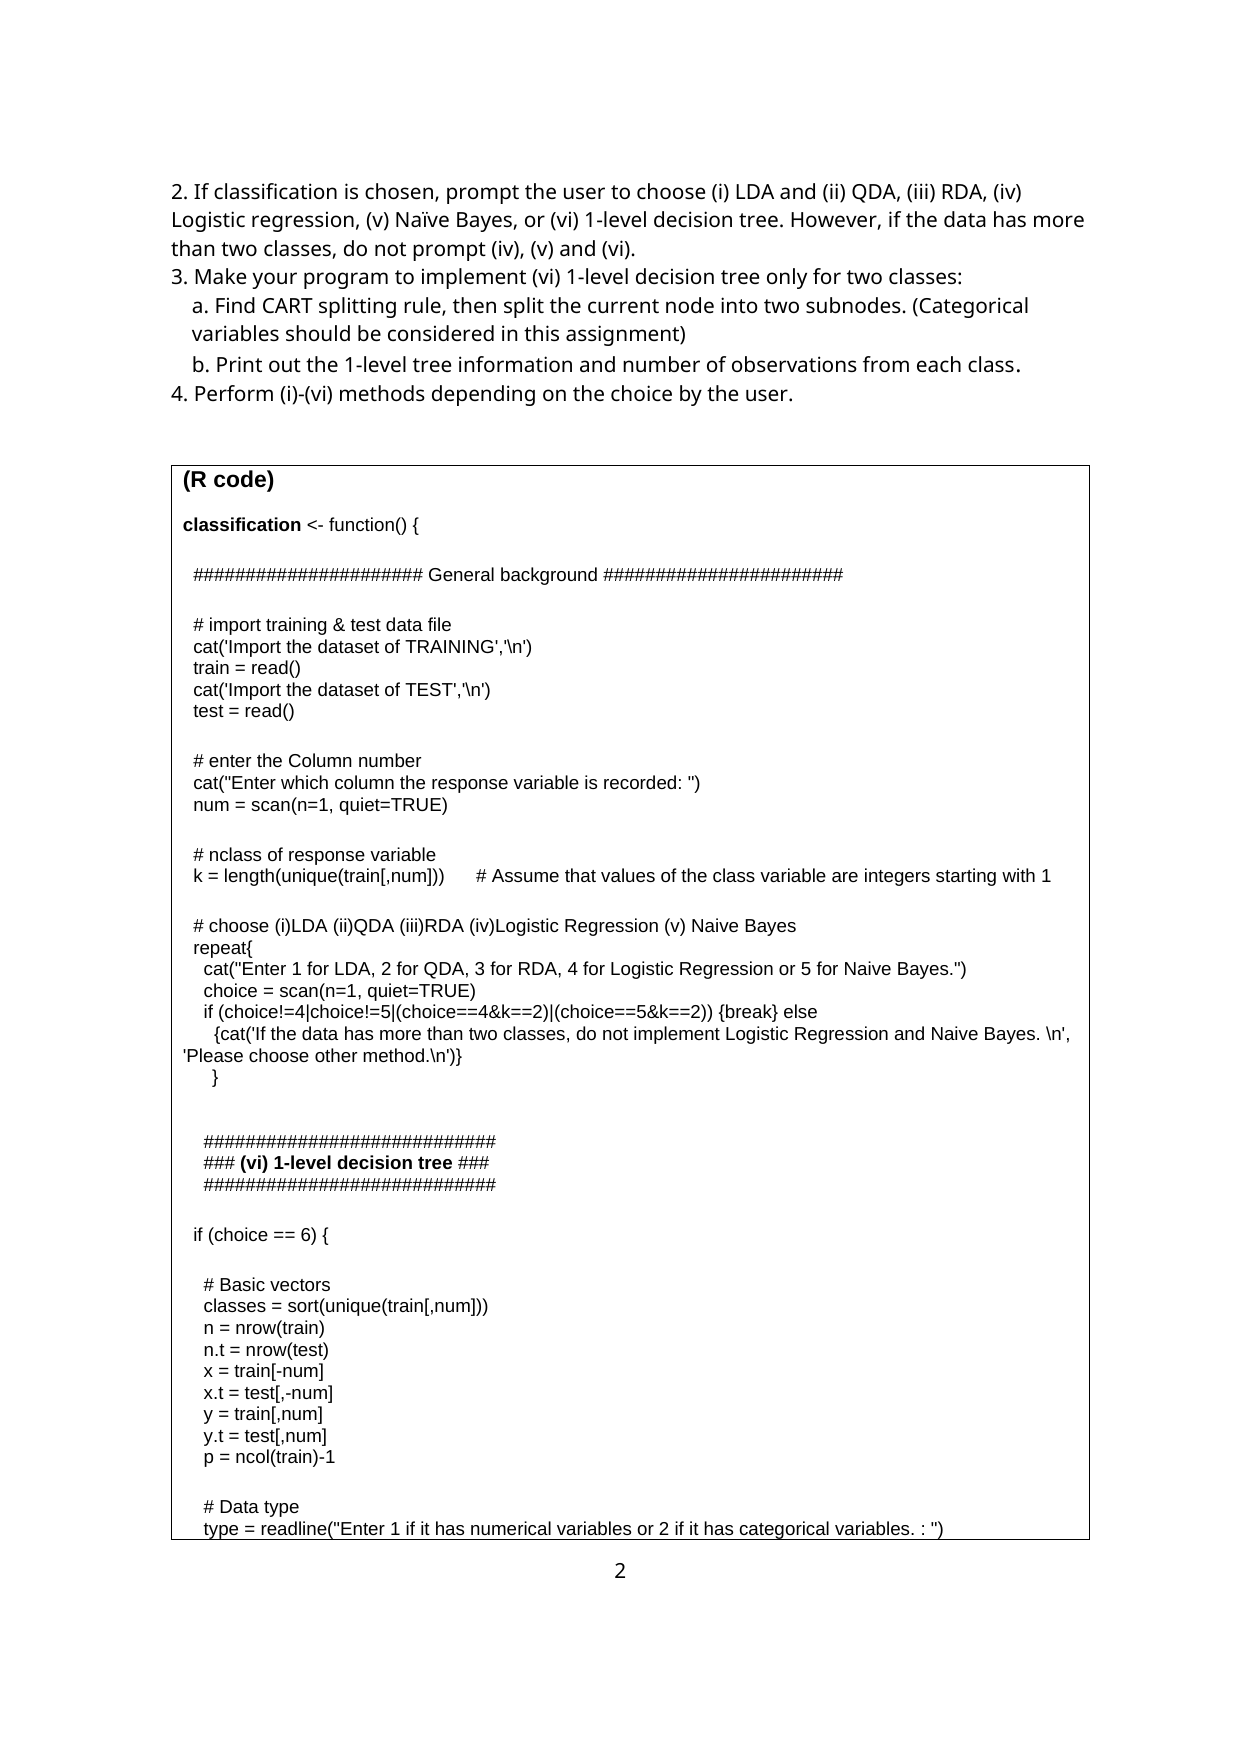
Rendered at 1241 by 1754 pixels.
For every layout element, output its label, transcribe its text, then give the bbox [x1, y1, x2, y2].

text 2. If classification is chosen, prompt the user to choose (i) LDA and (ii) QDA, (iii) RDA, (iv) Logistic regression, (v) Naïve Bayes, or (vi) 1-level decision tree. However, if the data has more than two classes, do not prompt (iv), (v) and (vi). [171, 177, 1090, 262]
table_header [172, 466, 1089, 1539]
text 4. Perform (i)-(vi) methods depending on the choice by the user. [171, 379, 1090, 407]
text b. Print out the 1-level tree information and number of observations from each class. [192, 348, 1090, 379]
text a. Find CART splitting rule, then split the current node into two subnodes. (Categorical variables should be considered in this assignment) [192, 291, 1090, 348]
text 3. Make your program to implement (vi) 1-level decision tree only for two classes: [171, 262, 1090, 291]
